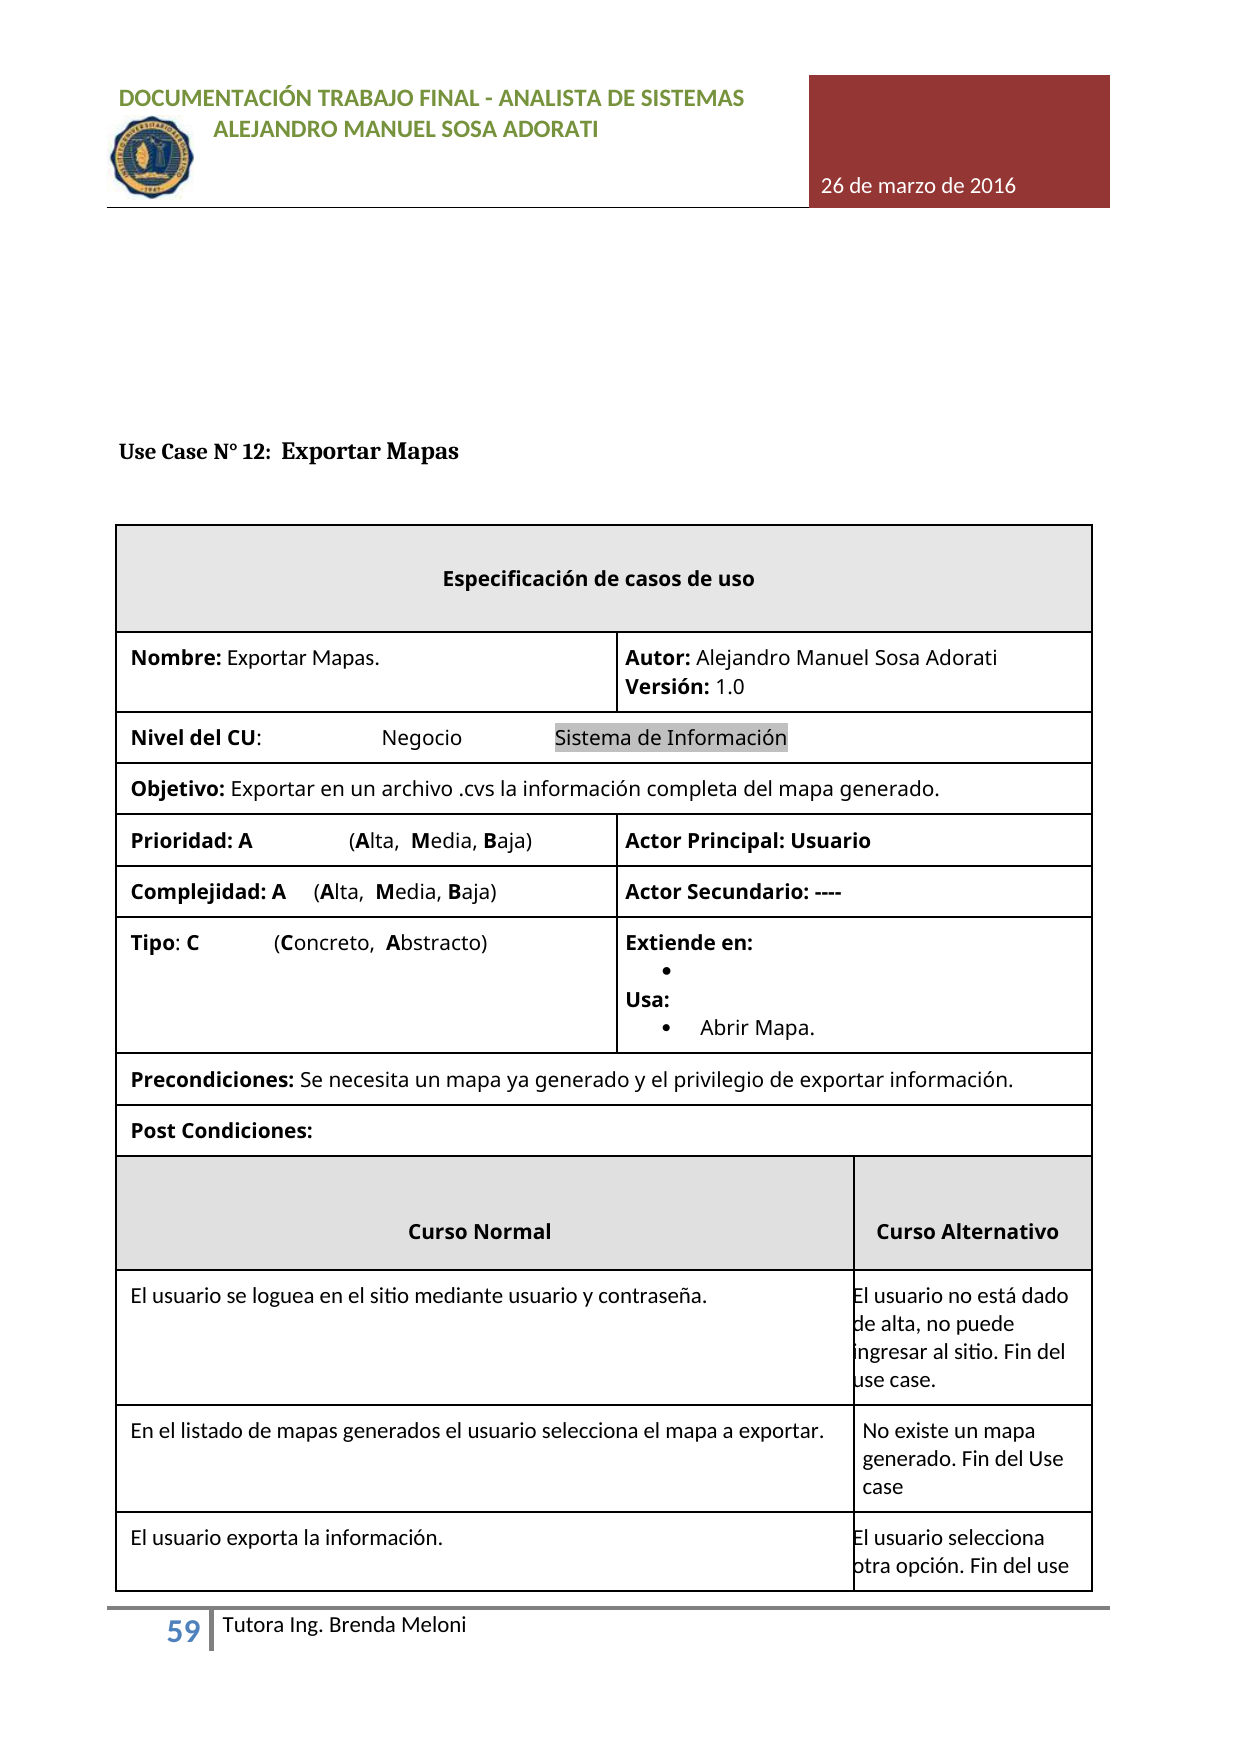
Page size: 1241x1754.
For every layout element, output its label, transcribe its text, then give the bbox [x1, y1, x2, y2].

picture [106, 115, 195, 200]
table_cell Actor Principal: Usuario [618, 815, 1091, 865]
table_cell Curso Normal [117, 1157, 853, 1269]
table_cell Complejidad: A (Alta, Media, Baja) [117, 867, 616, 916]
table_cell El usuario exporta la información. [117, 1513, 853, 1590]
table_cell El usuario selecciona otra opción. Fin del use case. [855, 1513, 1091, 1590]
text Use Case N° 12: Exportar Mapas [118, 437, 1122, 466]
table_cell Tipo: C (Concreto, Abstracto) [117, 918, 616, 1052]
table_cell Nombre: Exportar Mapas. [117, 633, 616, 711]
table_cell Extiende en: Usa: Abrir Mapa. [618, 918, 1091, 1052]
table_cell Curso Alternativo [855, 1157, 1091, 1269]
table_header Especificación de casos de uso [117, 526, 1091, 631]
table_cell Autor: Alejandro Manuel Sosa Adorati Versión: 1.0 [618, 633, 1091, 711]
table_cell El usuario no está dado de alta, no puede ingresar al sitio. Fin del use case. [855, 1271, 1091, 1404]
table_cell Nivel del CU: Negocio Sistema de Información [117, 713, 1091, 762]
table_cell Prioridad: A (Alta, Media, Baja) [117, 815, 616, 865]
table_cell El usuario se loguea en el sitio mediante usuario y contraseña. [117, 1271, 853, 1404]
table_cell Actor Secundario: ---- [618, 867, 1091, 916]
table_cell Objetivo: Exportar en un archivo .cvs la información completa del mapa generado. [117, 764, 1091, 813]
table_cell En el listado de mapas generados el usuario selecciona el mapa a exportar. [117, 1406, 853, 1511]
table_cell Precondiciones: Se necesita un mapa ya generado y el privilegio de exportar información. [117, 1054, 1091, 1104]
table_cell No existe un mapa generado. Fin del Use case [855, 1406, 1091, 1511]
table_cell Post Condiciones: [117, 1106, 1091, 1155]
